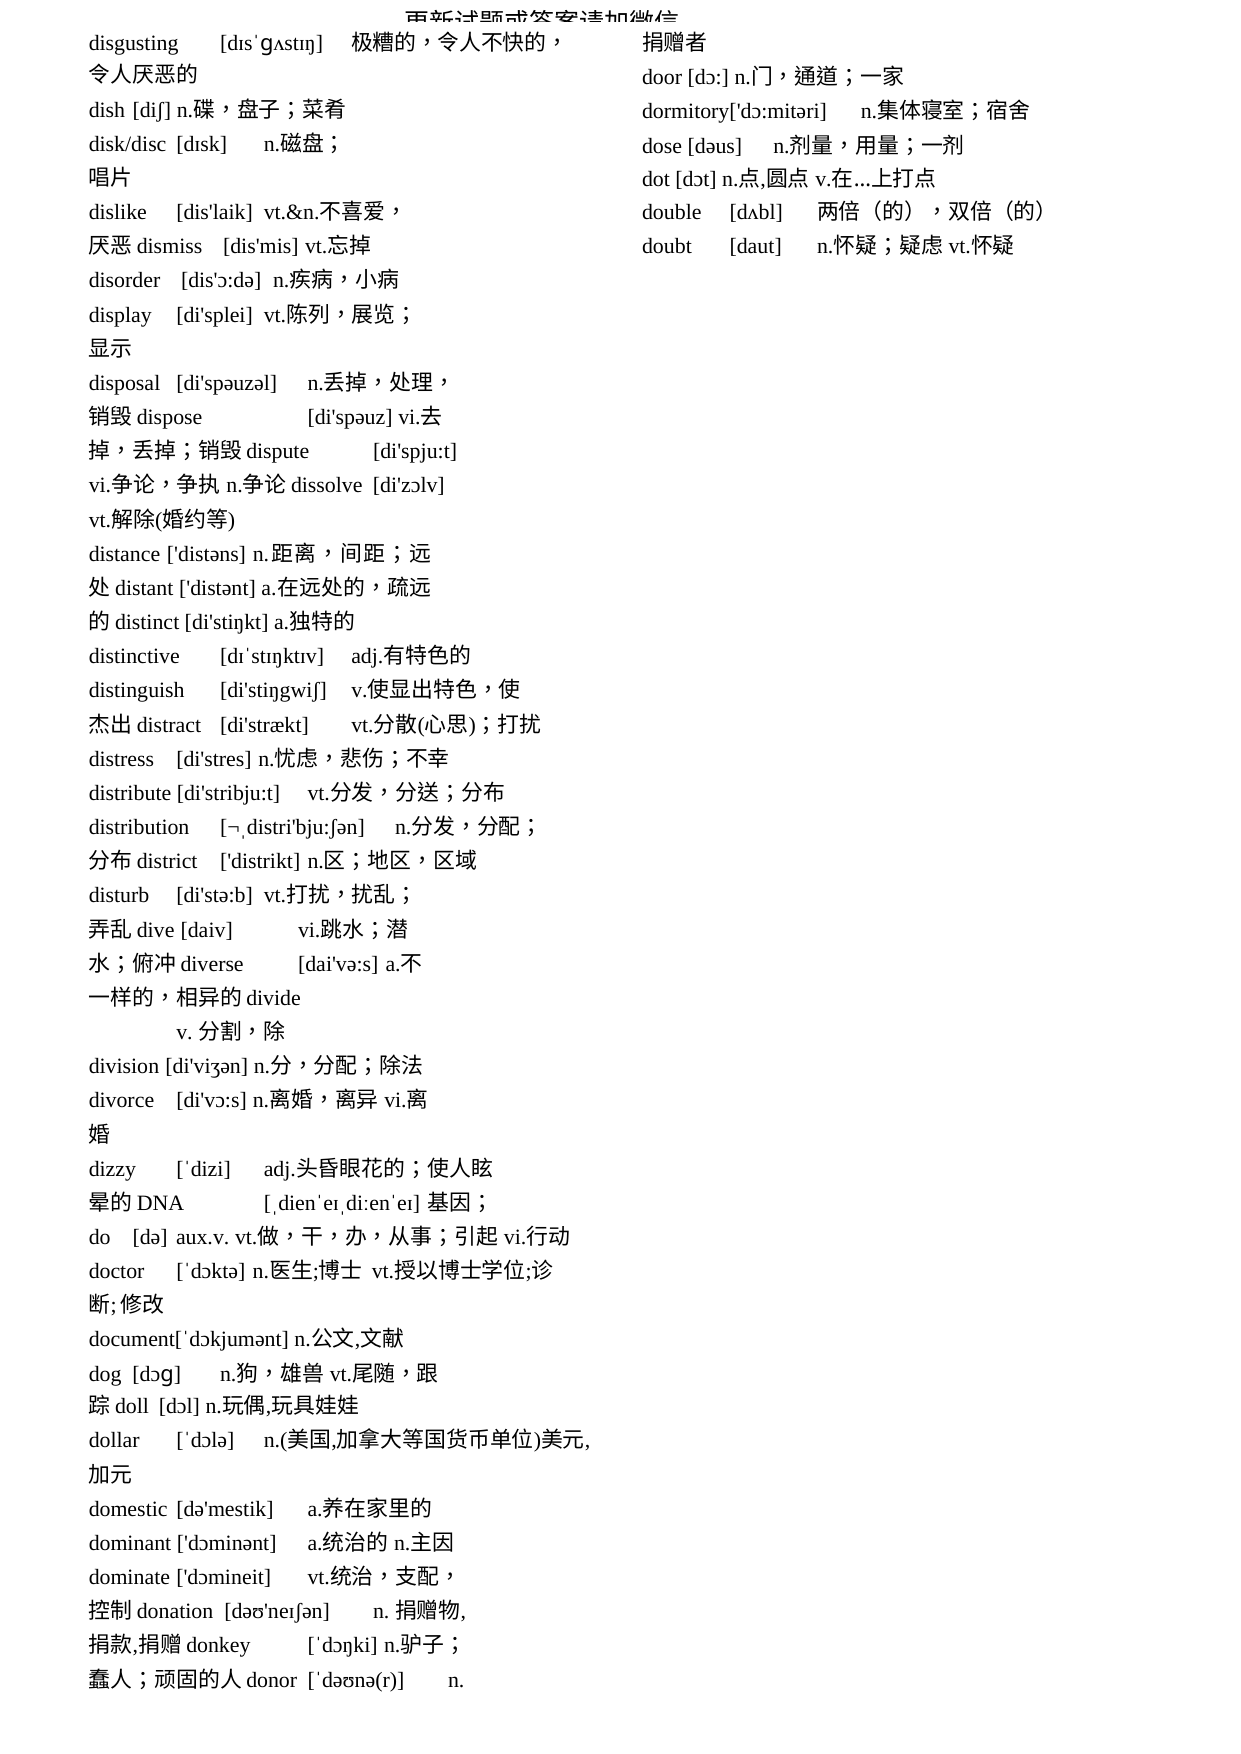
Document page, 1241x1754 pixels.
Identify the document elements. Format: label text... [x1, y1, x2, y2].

text disturb [di'stə:b] vt.打扰，扰乱；弄乱dive [daiv] vi.跳水；潜水；俯冲diverse [dai'və:s] a.不一样的，相异的divide v. 分割，除 [88, 879, 438, 1046]
text domestic [də'mestik] a.养在家里的dominant ['dɔminənt] a.统治的 n.主因dominate ['dɔmineit] vt.统治，支配，控制donation [dəʊ'neɪʃən] n. 捐赠物,捐款,捐赠donkey [ˈdɔŋki] n.驴子；蠢人；顽固的人donor [ˈdəʊnə(r)] n. 捐赠者 [88, 1493, 482, 1693]
text doubt [daut] n.怀疑；疑虑 vt.怀疑 [642, 230, 1167, 260]
text distinctive [dɪˈstɪŋktɪv] adj.有特色的distinguish [di'stiŋgwiʃ] v.使显出特色，使杰出distract [di'strækt] vt.分散(心思)；打扰 distress [di'stres] n.忧虑，悲伤；不幸 [88, 640, 541, 772]
text dog [dɔɡ] n.狗，雄兽 vt.尾随，跟踪doll [dɔl] n.玩偶,玩具娃娃 [88, 1358, 443, 1420]
text dislike [dis'laik] vt.&n.不喜爱，厌恶dismiss [dis'mis] vt.忘掉 [88, 196, 428, 260]
text 加元 [88, 1458, 590, 1488]
text disposal [di'spəuzəl] n.丢掉，处理，销毁dispose [di'spəuz] vi.去掉，丢掉；销毁dispute [di'spju:t] vi.争论，争执 n.争论dissolve [di'zɔlv] vt.解除(婚约等) [88, 367, 476, 533]
text do [də] aux.v. vt.做，干，办，从事；引起 vi.行动doctor [ˈdɔktə] n.医生;博士 vt.授以博士学位;诊断; 修改 [88, 1221, 575, 1319]
text dot [dɔt] n.点,圆点 v.在…上打点 [642, 164, 1167, 192]
text disgusting [dɪsˈɡʌstɪŋ] 极糟的，令人不快的，令人厌恶的 [88, 27, 568, 89]
text distance ['distəns] n.距离，间距；远处distant ['distənt] a.在远处的，疏远的distinct [di'stiŋkt] a.独特的 [88, 538, 432, 636]
text dollar [ˈdɔlə] n.(美国,加拿大等国货币单位)美元, [88, 1424, 590, 1454]
text document[ˈdɔkjumənt] n.公文,文献 [88, 1323, 590, 1352]
text double [dʌbl] 两倍（的），双倍（的） [642, 196, 1167, 226]
text door [dɔ:] n.门，通道；一家dormitory['dɔ:mitəri] n.集体寝室；宿舍dose [dəus] n.剂量，用量；一剂 [642, 61, 1031, 159]
text distribute [di'stribju:t] vt.分发，分送；分布distribution [¬ˌdistri'bju:ʃən] n.分发，分配；分布district ['distrikt] n.区；地区，区域 [88, 777, 563, 875]
text dish [diʃ] n.碟，盘子；菜肴disk/disc [dɪsk] n.磁盘；唱片 [88, 93, 366, 192]
text division [di'viʒən] n.分，分配；除法divorce [di'vɔ:s] n.离婚，离异 vi.离婚 [88, 1050, 443, 1148]
text dizzy [ˈdizi] adj.头昏眼花的；使人眩晕的DNA [ˌdienˈeɪˌdiːenˈeɪ] 基因； [88, 1153, 513, 1217]
text disorder [dis'ɔ:də] n.疾病，小病display [di'splei] vt.陈列，展览；显示 [88, 264, 438, 362]
